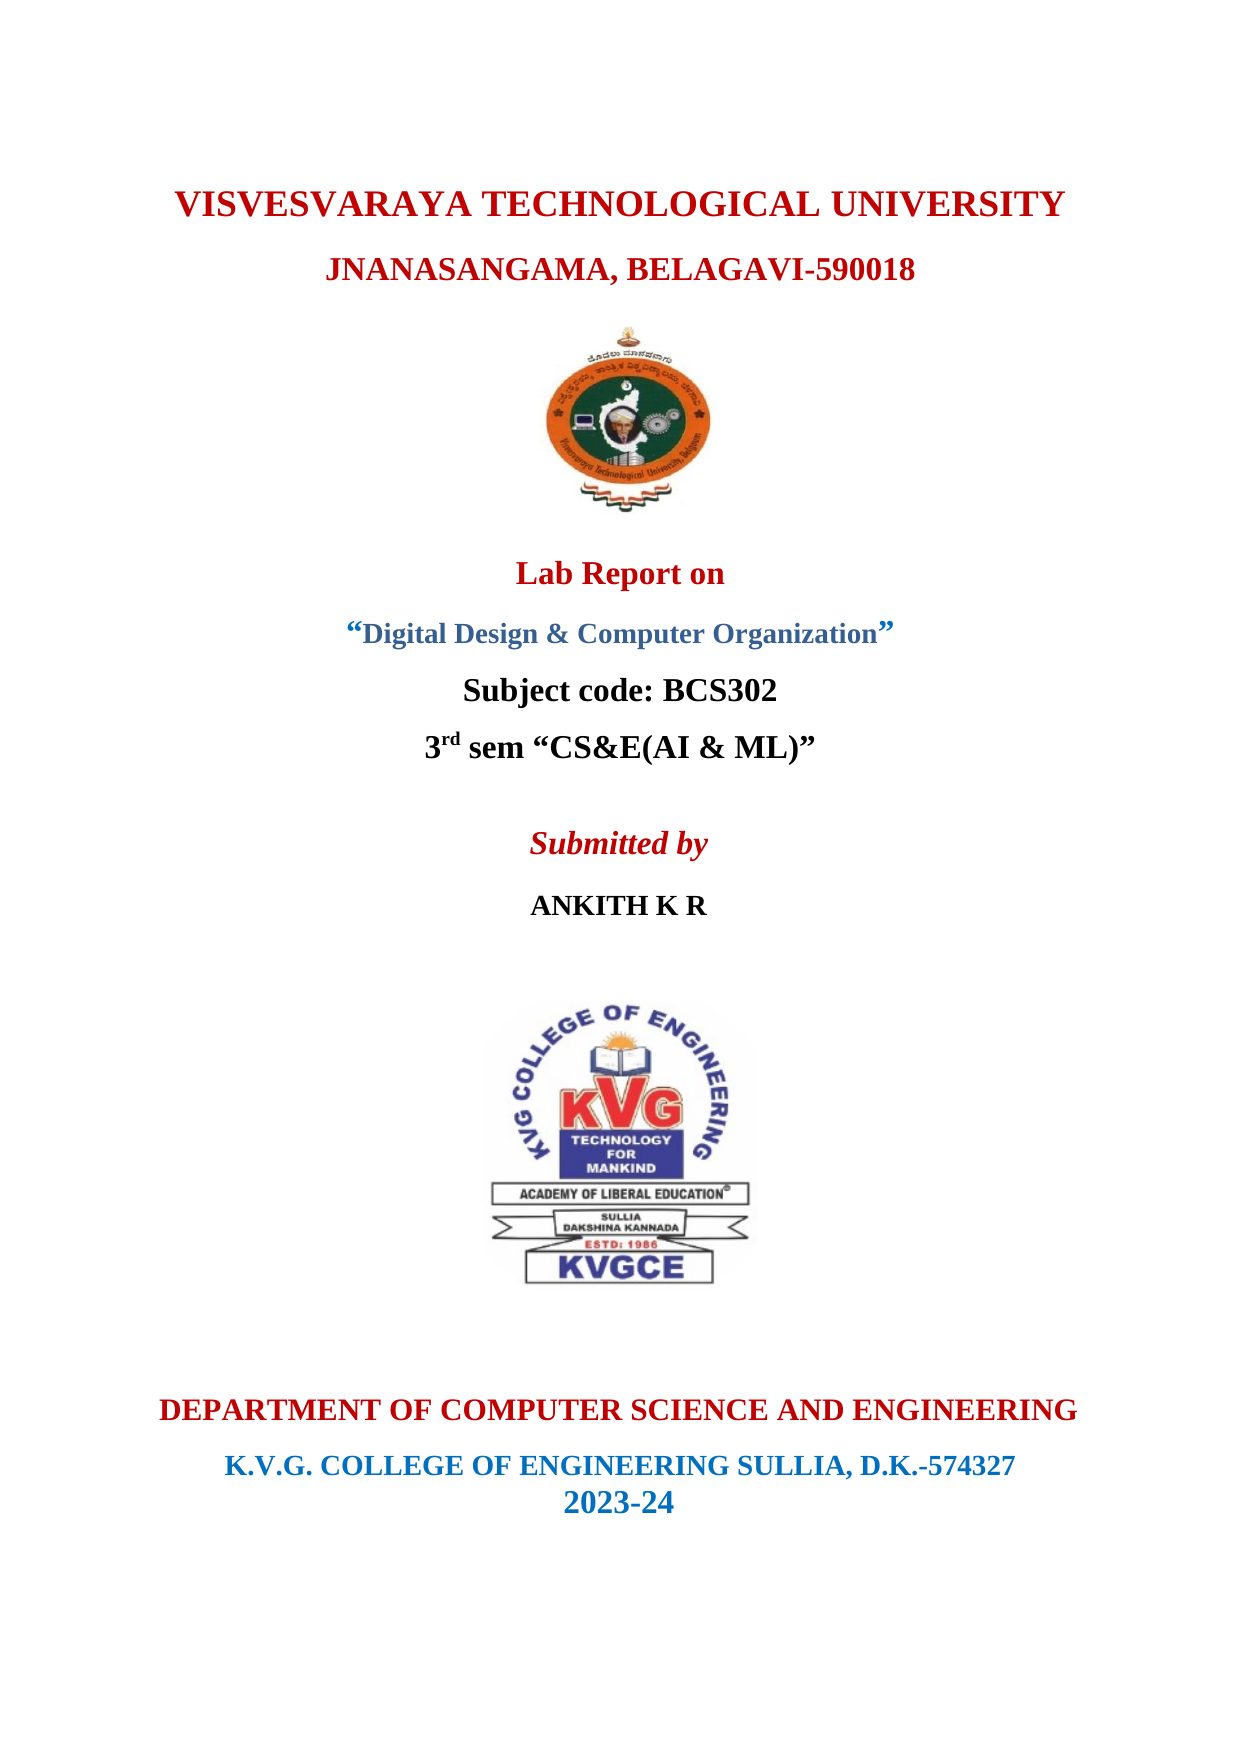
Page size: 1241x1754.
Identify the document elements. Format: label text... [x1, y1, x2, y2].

text ANKITH K R [150, 888, 1087, 922]
picture [539, 326, 720, 516]
text Submitted by [150, 823, 1090, 862]
text Lab Report on [150, 339, 1090, 592]
text JNANASANGAMA, BELAGAVI-590018 [150, 249, 1090, 288]
subtitle VISVESVARAYA TECHNOLOGICAL UNIVERSITY [150, 181, 1090, 224]
text DEPARTMENT OF COMPUTER SCIENCE AND ENGINEERING [150, 1392, 1087, 1428]
text 2023-24 [150, 1482, 1087, 1520]
text K.V.G. COLLEGE OF ENGINEERING SULLIA, D.K.-574327 [150, 1448, 1090, 1482]
text “Digital Design & Computer Organization” [150, 613, 1090, 651]
text 3rd sem “CS&E(AI & ML)” [150, 728, 1090, 766]
picture [482, 1001, 758, 1294]
text Subject code: BCS302 [150, 670, 1090, 708]
